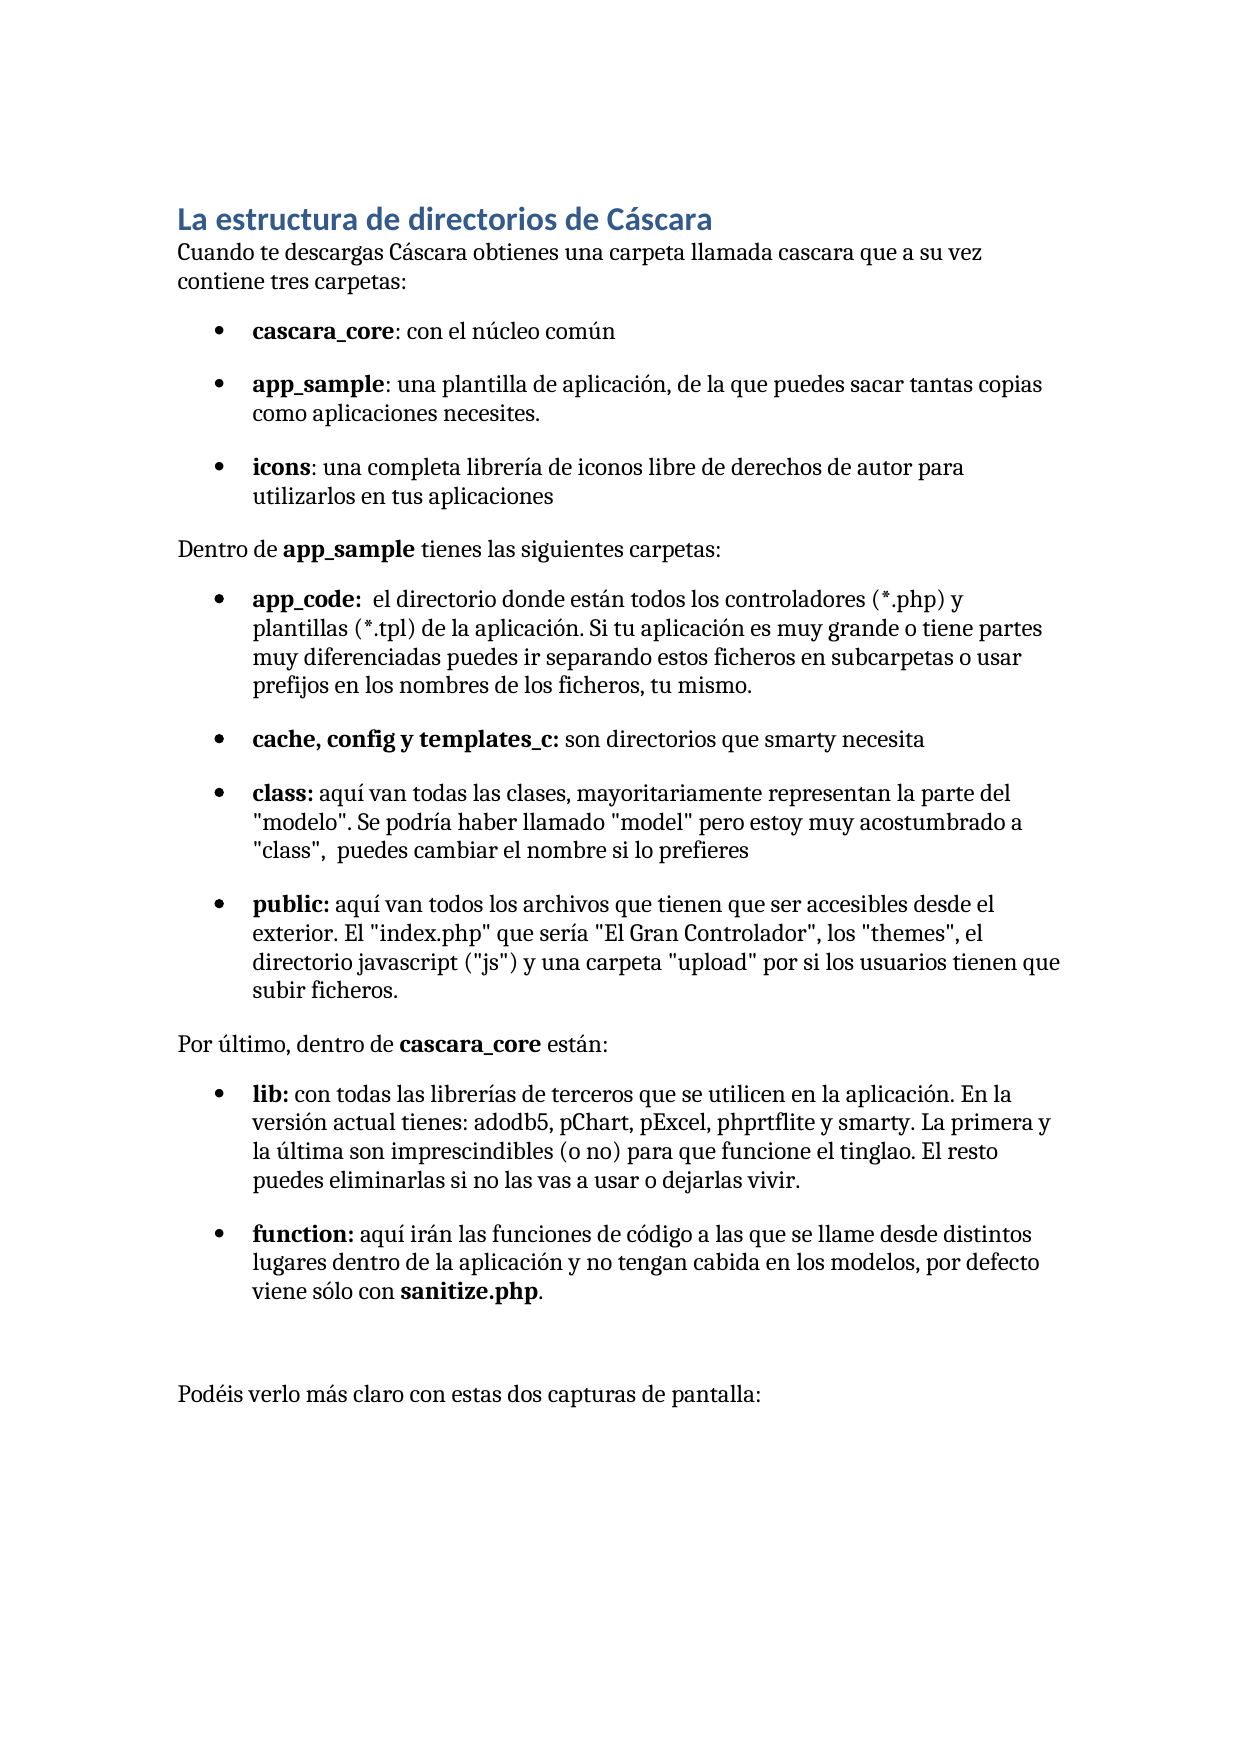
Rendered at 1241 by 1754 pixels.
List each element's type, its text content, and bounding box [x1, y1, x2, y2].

list app_sample: una plantilla de aplicación, de la que puedes sacar tantas copias como aplicaciones necesites. [215, 370, 1063, 428]
text Cuando te descargas Cáscara obtienes una carpeta llamada cascara que a su vez contiene tres carpetas: [177, 238, 1063, 296]
list app_code: el directorio donde están todos los controladores (*.php) y plantillas (*.tpl) de la aplicación. Si tu aplicación es muy grande o tiene partes muy diferenciadas puedes ir separando estos ficheros en subcarpetas o usar prefijos en los nombres de los ficheros, tu mismo. [215, 585, 1063, 700]
list icons: una completa librería de iconos libre de derechos de autor para utilizarlos en tus aplicaciones [215, 453, 1063, 510]
text Podéis verlo más claro con estas dos capturas de pantalla: [177, 1380, 1063, 1409]
text Dentro de app_sample tienes las siguientes carpetas: [177, 535, 1063, 564]
list cascara_core: con el núcleo común [215, 317, 1063, 345]
list class: aquí van todas las clases, mayoritariamente representan la parte del "modelo". Se podría haber llamado "model" pero estoy muy acostumbrado a "class", puedes cambiar el nombre si lo prefieres [215, 779, 1063, 865]
list function: aquí irán las funciones de código a las que se llame desde distintos lugares dentro de la aplicación y no tengan cabida en los modelos, por defecto viene sólo con sanitize.php. [215, 1219, 1063, 1306]
text Por último, dentro de cascara_core están: [177, 1030, 1063, 1059]
list lib: con todas las librerías de terceros que se utilicen en la aplicación. En la versión actual tienes: adodb5, pChart, pExcel, phprtflite y smarty. La primera y la última son imprescindibles (o no) para que funcione el tinglao. El resto puedes eliminarlas si no las vas a usar o dejarlas vivir. [215, 1079, 1063, 1194]
list public: aquí van todos los archivos que tienen que ser accesibles desde el exterior. El "index.php" que sería "El Gran Controlador", los "themes", el directorio javascript ("js") y una carpeta "upload" por si los usuarios tienen que subir ficheros. [215, 890, 1063, 1005]
subtitle La estructura de directorios de Cáscara [177, 198, 1063, 238]
list cache, config y templates_c: son directorios que smarty necesita [215, 725, 1063, 754]
